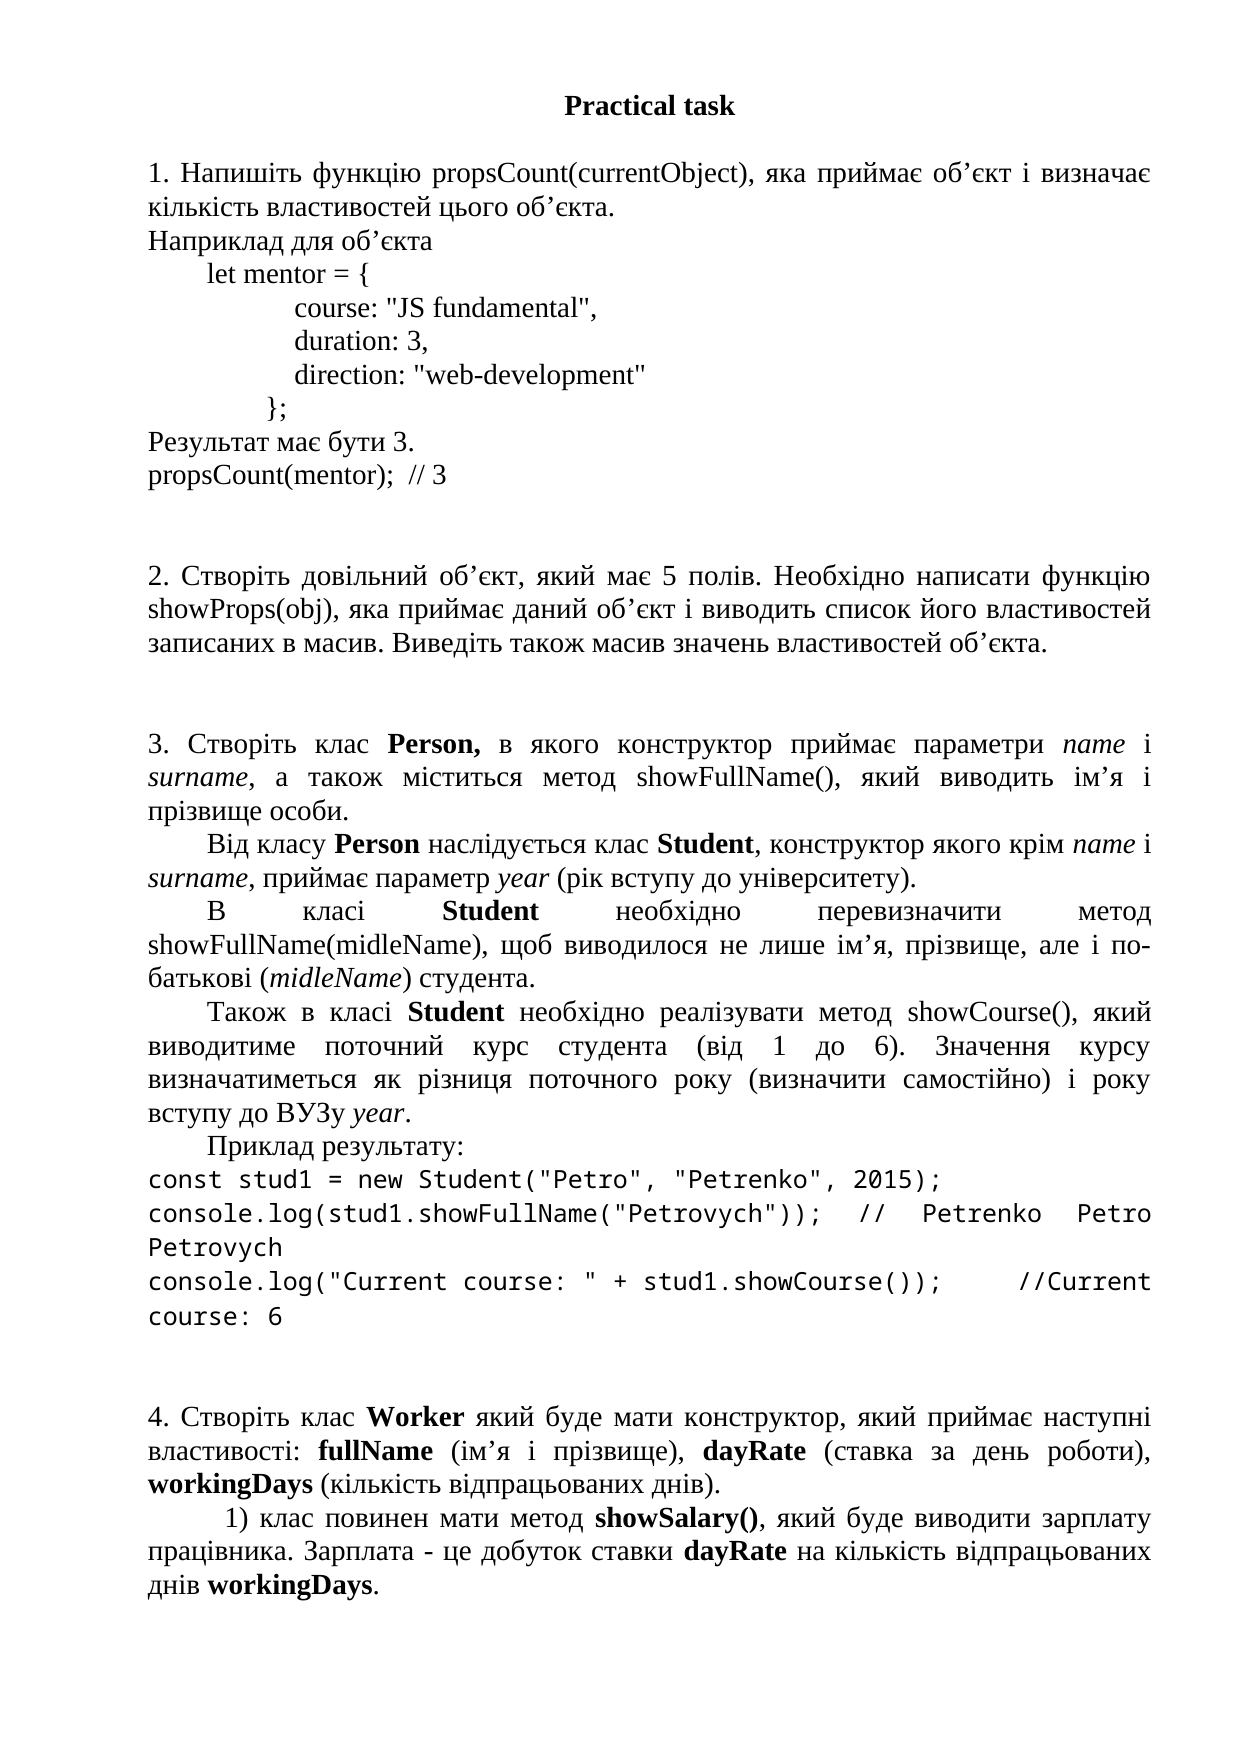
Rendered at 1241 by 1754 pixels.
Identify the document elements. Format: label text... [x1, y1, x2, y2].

text 3. Створіть клас Person, в якого конструктор приймає параметри name і surname, а також міститься метод showFullName(), який виводить ім’я і прізвище особи. [148, 726, 1152, 826]
text const stud1 = new Student("Petro", "Petrenko", 2015); [148, 1162, 1152, 1196]
text propsCount(mentor); // 3 [148, 457, 1152, 491]
text Від класу Person наслідується клас Student, конструктор якого крім name і surname, приймає параметр year (рік вступу до університету). [148, 826, 1152, 893]
text console.log(stud1.showFullName("Petrovych")); // Petrenko Petro Petrovych [148, 1196, 1152, 1264]
text В класі Student необхідно перевизначити метод showFullName(midleName), щоб виводилося не лише ім’я, прізвище, але і по-батькові (midleName) студента. [148, 893, 1152, 994]
text Результат має бути 3. [148, 424, 1152, 457]
text console.log("Current course: " + stud1.showCourse()); //Current course: 6 [148, 1264, 1152, 1332]
text 4. Створіть клас Worker який буде мати конструктор, який приймає наступні властивості: fullName (ім’я і прізвище), dayRate (ставка за день роботи), workingDays (кількість відпрацьованих днів). [148, 1399, 1152, 1500]
text 1) клас повинен мати метод showSalary(), який буде виводити зарплату працівника. Зарплата - це добуток ставки dayRate на кількість відпрацьованих днів workingDays. [148, 1500, 1152, 1601]
text 2. Створіть довільний об’єкт, який має 5 полів. Необхідно написати функцію showProps(obj), яка приймає даний об’єкт і виводить список його властивостей записаних в масив. Виведіть також масив значень властивостей об’єкта. [148, 558, 1152, 659]
text Наприклад для об’єкта [148, 223, 1152, 256]
text Приклад результату: [148, 1128, 1152, 1162]
text duration: 3, [207, 323, 1152, 357]
text }; [207, 390, 1152, 424]
text 1. Напишіть функцію propsCount(currentObject), яка приймає об’єкт і визначає кількість властивостей цього об’єкта. [148, 156, 1152, 223]
text course: "JS fundamental", [207, 290, 1152, 323]
text direction: "web-development" [207, 357, 1152, 390]
text let mentor = { [207, 256, 1152, 290]
text Також в класі Student необхідно реалізувати метод showCourse(), який виводитиме поточний курс студента (від 1 до 6). Значення курсу визначатиметься як різниця поточного року (визначити самостійно) і року вступу до ВУЗу year. [148, 994, 1152, 1128]
text Practical task [148, 88, 1152, 122]
